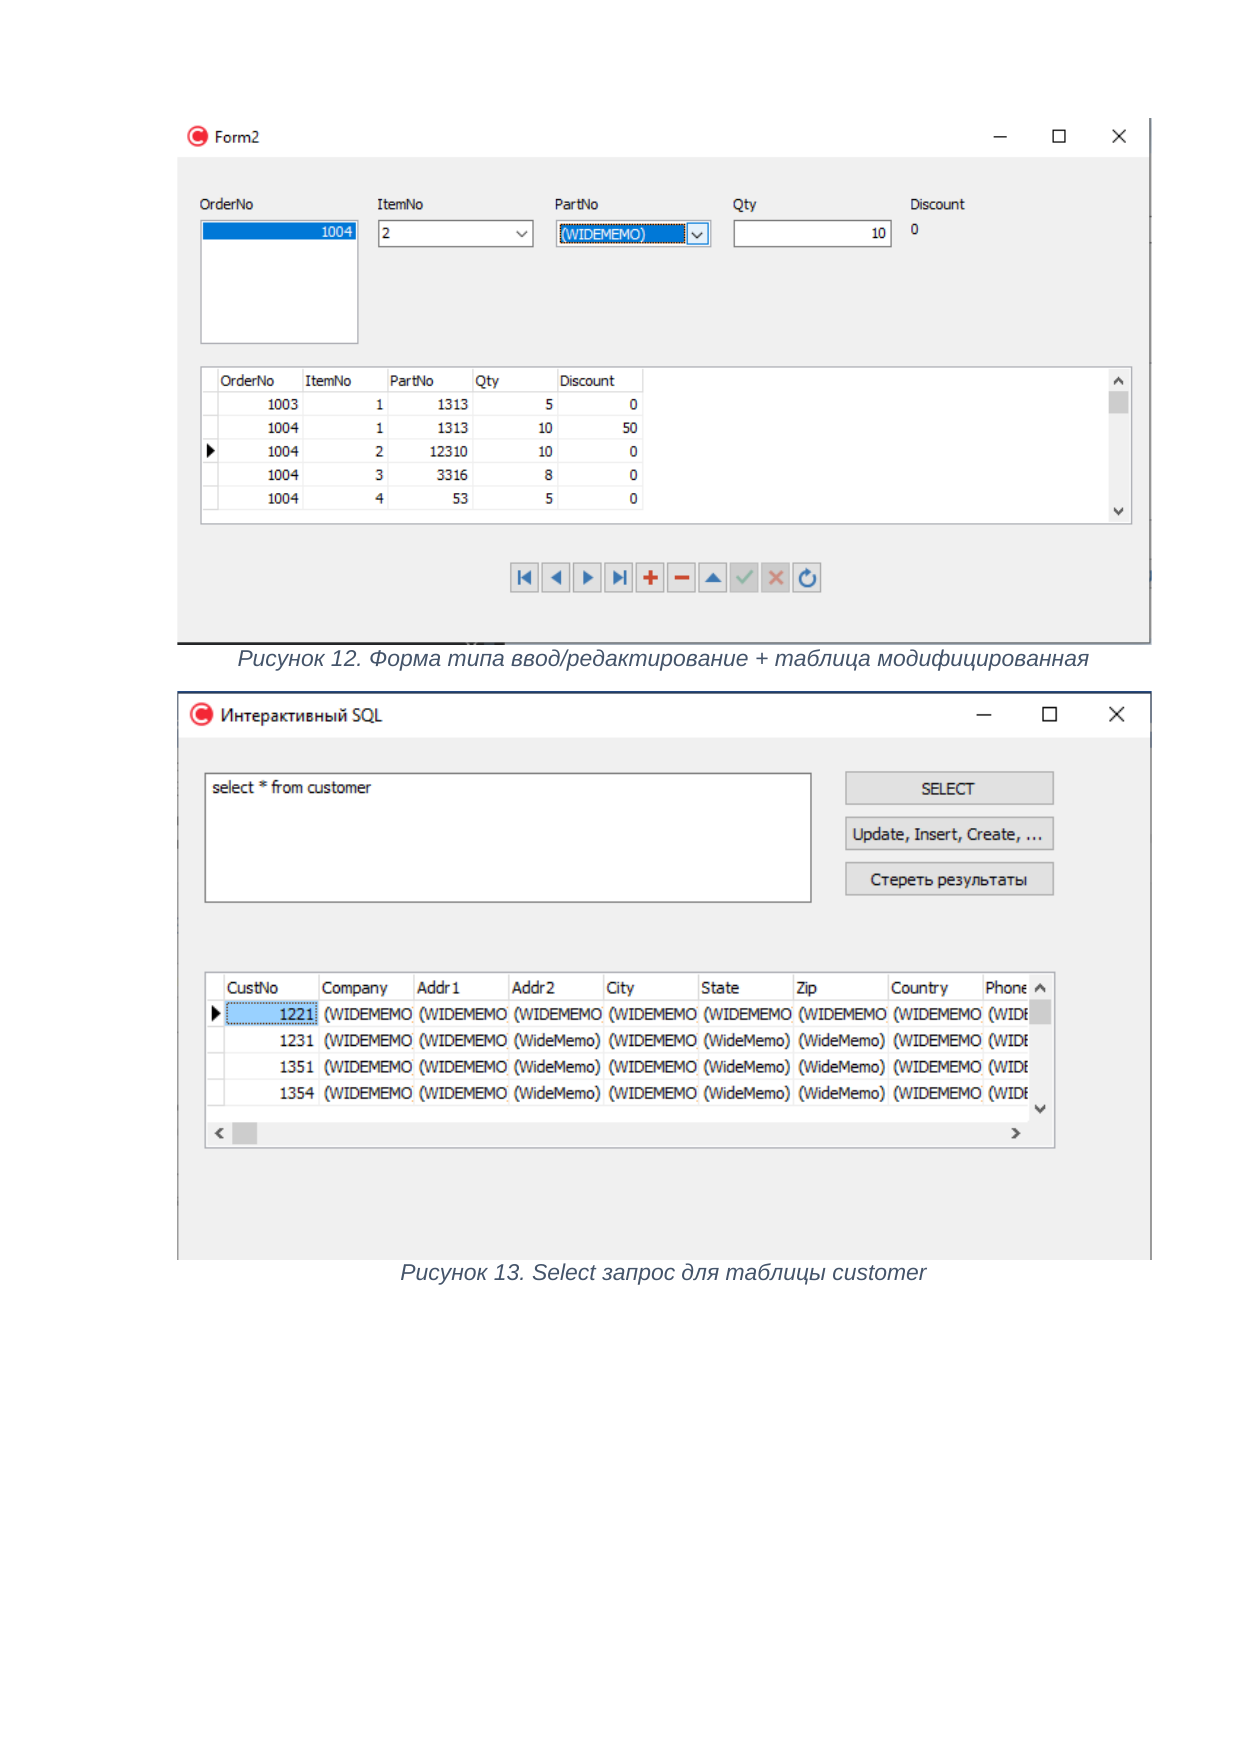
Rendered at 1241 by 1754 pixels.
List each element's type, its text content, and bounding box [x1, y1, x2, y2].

picture [177, 691, 1152, 1260]
text Рисунок 13. Select запрос для таблицы customer [177, 1260, 1152, 1286]
picture [177, 118, 1152, 645]
text Рисунок 12. Форма типа ввод/редактирование + таблица модифицированная [177, 645, 1152, 671]
